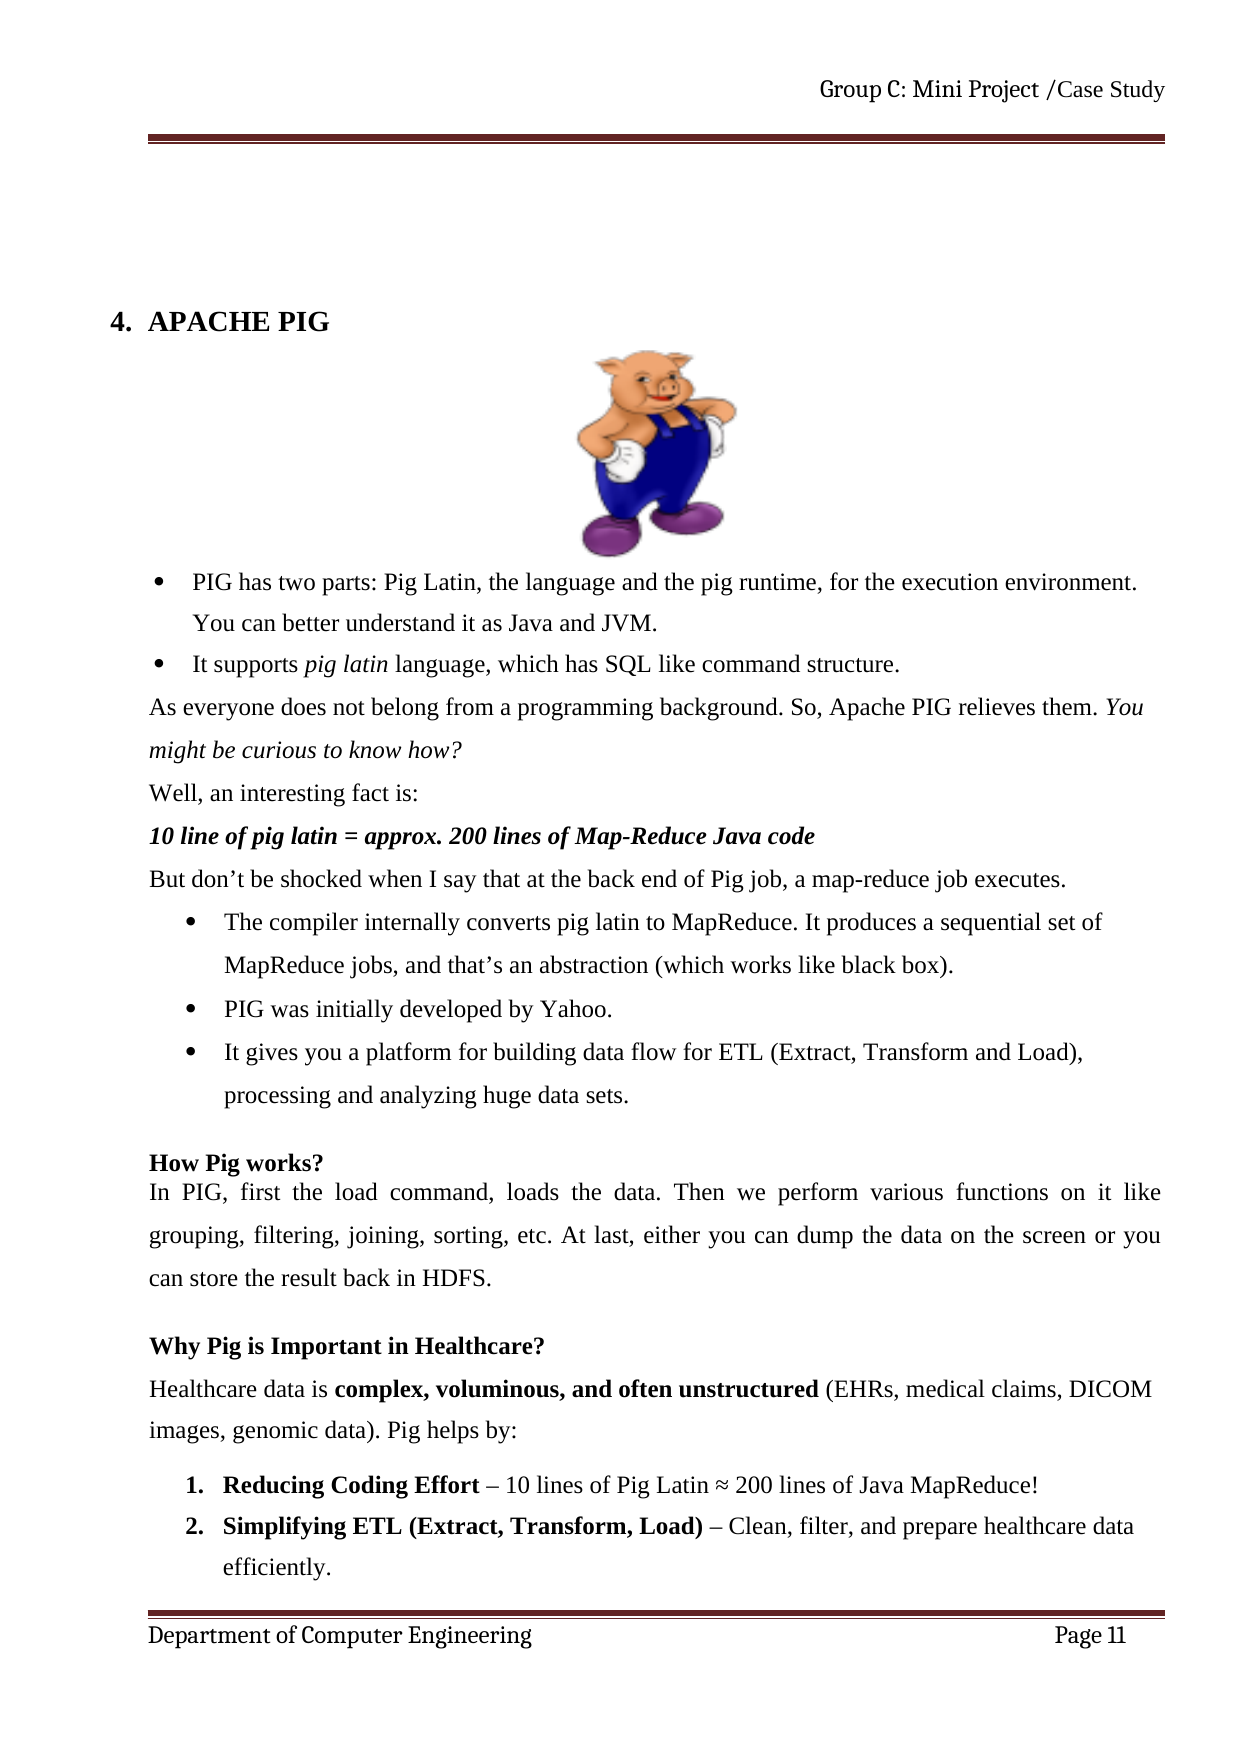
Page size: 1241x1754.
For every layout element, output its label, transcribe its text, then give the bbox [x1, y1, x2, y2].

text In PIG, first the load command, loads the data. Then we perform various functions on it like grouping, filtering, joining, sorting, etc. At last, either you can dump the data on the screen or you can store the result back in HDFS. [148, 1177, 1162, 1292]
list It supports pig latin language, which has SQL like command structure. [154, 649, 1162, 677]
list Reducing Coding Effort – 10 lines of Pig Latin ≈ 200 lines of Java MapReduce! [185, 1470, 1162, 1499]
picture [568, 350, 745, 564]
text Why Pig is Important in Healthcare? [148, 1331, 1162, 1360]
text 10 line of pig latin = approx. 200 lines of Map-Reduce Java code [149, 821, 1165, 850]
text How Pig works? [149, 1148, 1165, 1177]
text Healthcare data is complex, voluminous, and often unstructured (EHRs, medical claims, DICOM images, genomic data). Pig helps by: [149, 1374, 1162, 1444]
list PIG was initially developed by Yahoo. [186, 994, 1160, 1022]
text Well, an interesting fact is: [149, 778, 1165, 807]
list Simplifying ETL (Extract, Transform, Load) – Clean, filter, and prepare healthcare data efficiently. [185, 1511, 1162, 1581]
text But don’t be shocked when I say that at the back end of Pig job, a map-reduce job executes. [149, 864, 1160, 893]
text As everyone does not belong from a programming background. So, Apache PIG relieves them. You might be curious to know how? [149, 692, 1161, 764]
list APACHE PIG [110, 306, 1101, 338]
list PIG has two parts: Pig Latin, the language and the pig runtime, for the execution environment. You can better understand it as Java and JVM. [154, 567, 1162, 636]
list It gives you a platform for building data flow for ETL (Extract, Transform and Load), processing and analyzing huge data sets. [186, 1037, 1160, 1109]
list The compiler internally converts pig latin to MapReduce. It produces a sequential set of MapReduce jobs, and that’s an abstraction (which works like black box). [186, 907, 1160, 979]
